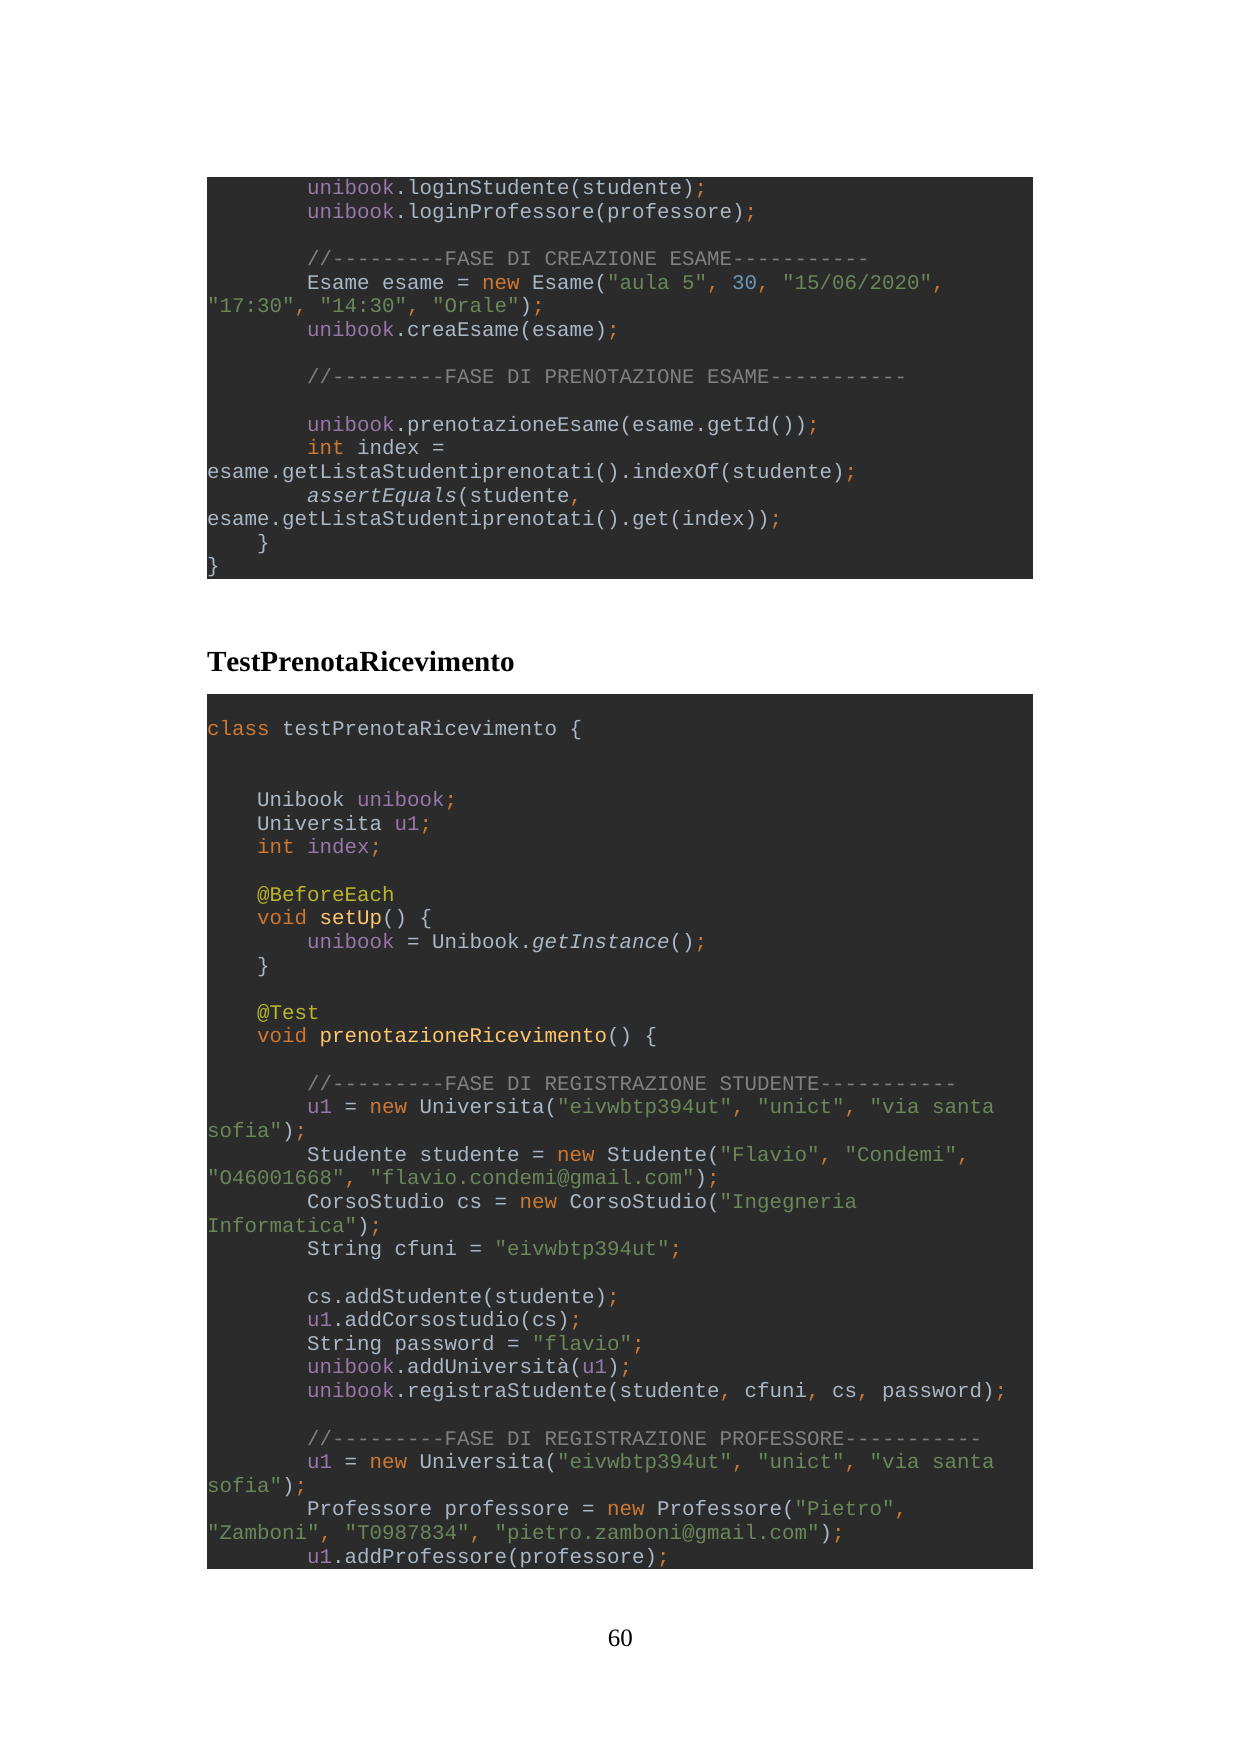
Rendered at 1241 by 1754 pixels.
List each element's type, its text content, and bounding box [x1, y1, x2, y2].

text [207, 694, 1033, 1569]
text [207, 177, 1033, 579]
subtitle TestPrenotaRicevimento [207, 644, 1033, 678]
